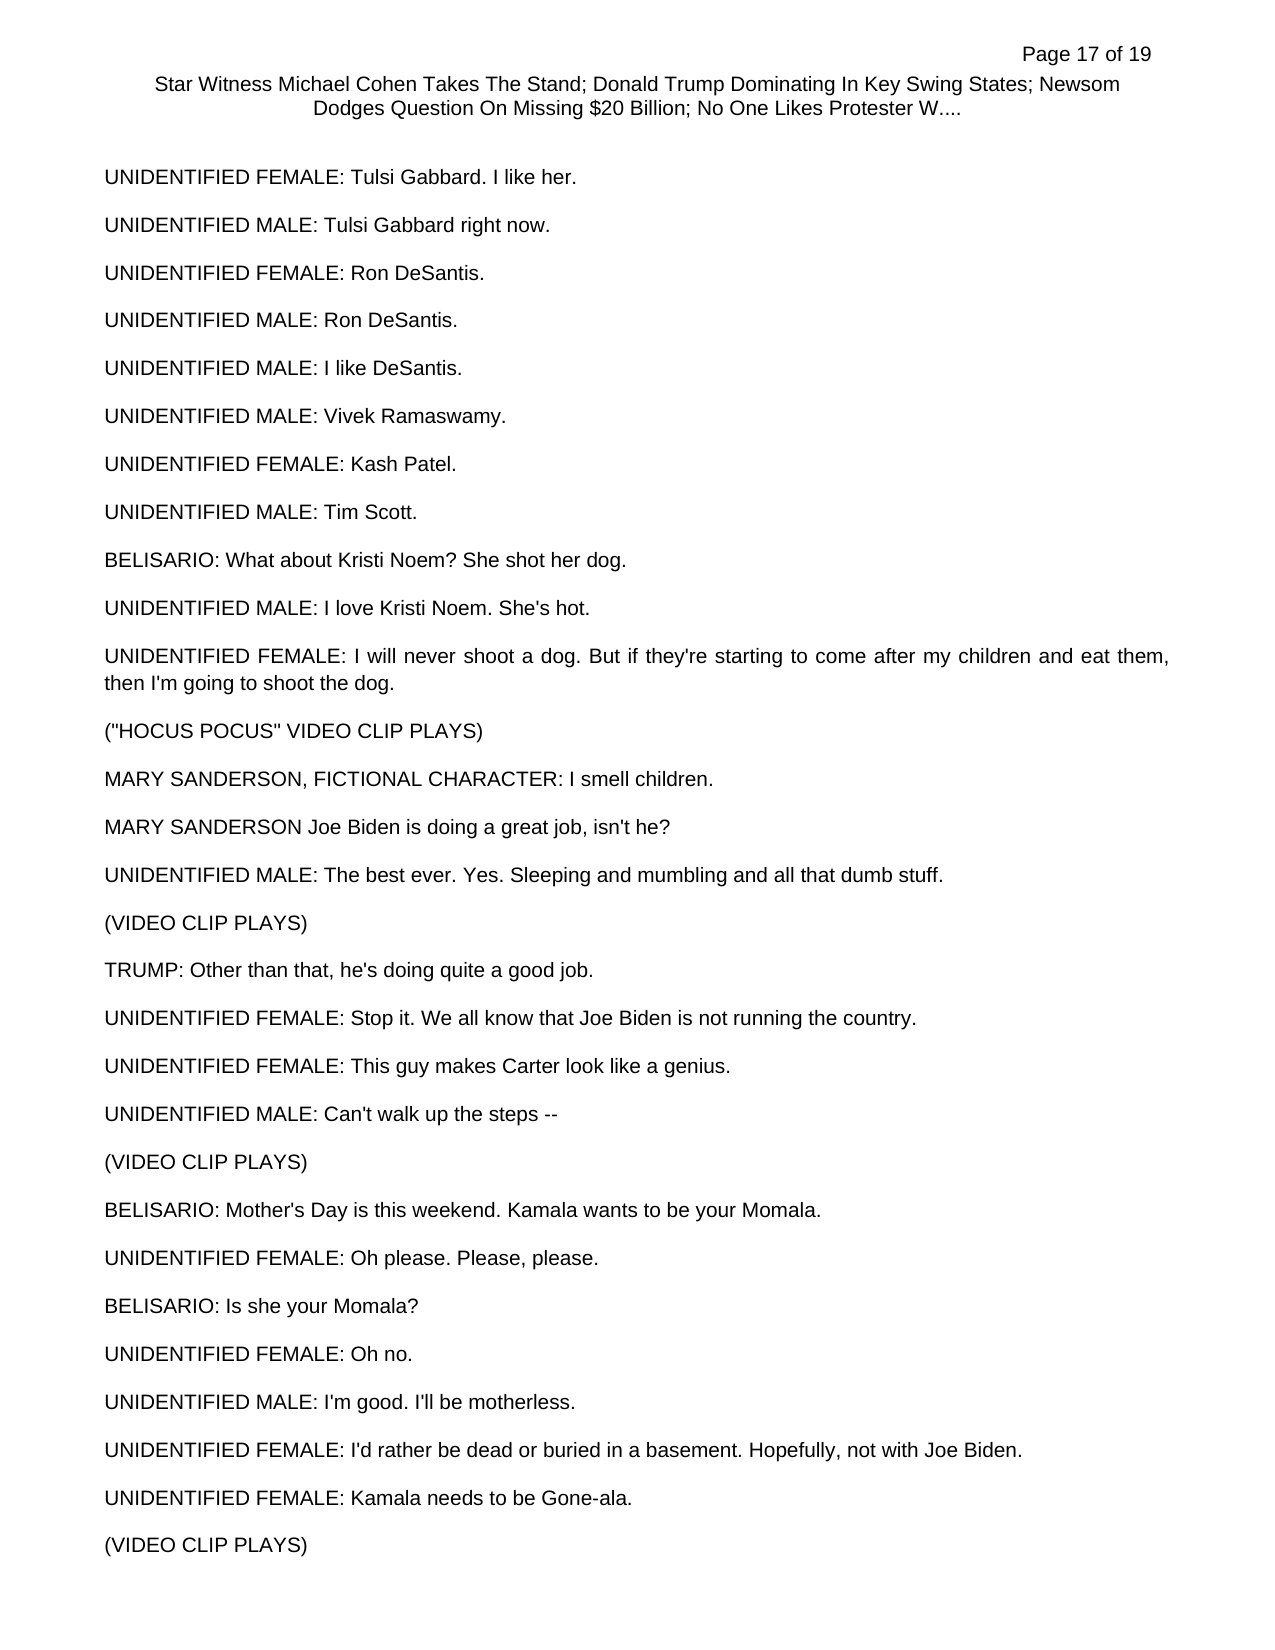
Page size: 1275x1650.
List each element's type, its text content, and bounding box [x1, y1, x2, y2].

text BELISARIO: Mother's Day is this weekend. Kamala wants to be your Momala. [104, 1195, 1171, 1222]
text UNIDENTIFIED MALE: Tim Scott. [104, 497, 1171, 524]
text MARY SANDERSON Joe Biden is doing a great job, isn't he? [104, 811, 1171, 838]
text UNIDENTIFIED FEMALE: This guy makes Carter look like a genius. [104, 1051, 1171, 1078]
text TRUMP: Other than that, he's doing quite a good job. [104, 955, 1171, 982]
text UNIDENTIFIED MALE: I love Kristi Noem. She's hot. [104, 593, 1171, 620]
text UNIDENTIFIED FEMALE: I'd rather be dead or buried in a basement. Hopefully, not with Joe Biden. [104, 1434, 1171, 1461]
text UNIDENTIFIED FEMALE: Oh please. Please, please. [104, 1243, 1171, 1270]
text UNIDENTIFIED MALE: The best ever. Yes. Sleeping and mumbling and all that dumb stuff. [104, 859, 1171, 886]
text UNIDENTIFIED MALE: Can't walk up the steps -- [104, 1099, 1171, 1126]
text UNIDENTIFIED FEMALE: Stop it. We all know that Joe Biden is not running the country. [104, 1003, 1171, 1030]
text UNIDENTIFIED FEMALE: Tulsi Gabbard. I like her. [104, 161, 1171, 188]
text UNIDENTIFIED FEMALE: Kamala needs to be Gone-ala. [104, 1482, 1171, 1509]
text UNIDENTIFIED FEMALE: Ron DeSantis. [104, 257, 1171, 284]
text UNIDENTIFIED FEMALE: Kash Patel. [104, 449, 1171, 476]
text UNIDENTIFIED MALE: I like DeSantis. [104, 353, 1171, 380]
text UNIDENTIFIED FEMALE: Oh no. [104, 1338, 1171, 1366]
text MARY SANDERSON, FICTIONAL CHARACTER: I smell children. [104, 763, 1171, 791]
text ("HOCUS POCUS" VIDEO CLIP PLAYS) [104, 716, 1171, 743]
text (VIDEO CLIP PLAYS) [104, 1147, 1171, 1174]
text UNIDENTIFIED MALE: Vivek Ramaswamy. [104, 401, 1171, 428]
text UNIDENTIFIED MALE: Ron DeSantis. [104, 305, 1171, 332]
text UNIDENTIFIED MALE: Tulsi Gabbard right now. [104, 209, 1171, 236]
text (VIDEO CLIP PLAYS) [104, 907, 1171, 934]
text BELISARIO: What about Kristi Noem? She shot her dog. [104, 545, 1171, 572]
text UNIDENTIFIED MALE: I'm good. I'll be motherless. [104, 1386, 1171, 1413]
text (VIDEO CLIP PLAYS) [104, 1530, 1171, 1557]
text UNIDENTIFIED FEMALE: I will never shoot a dog. But if they're starting to come after my children and eat them, then I'm going to shoot the dog. [104, 641, 1171, 695]
text BELISARIO: Is she your Momala? [104, 1291, 1171, 1318]
